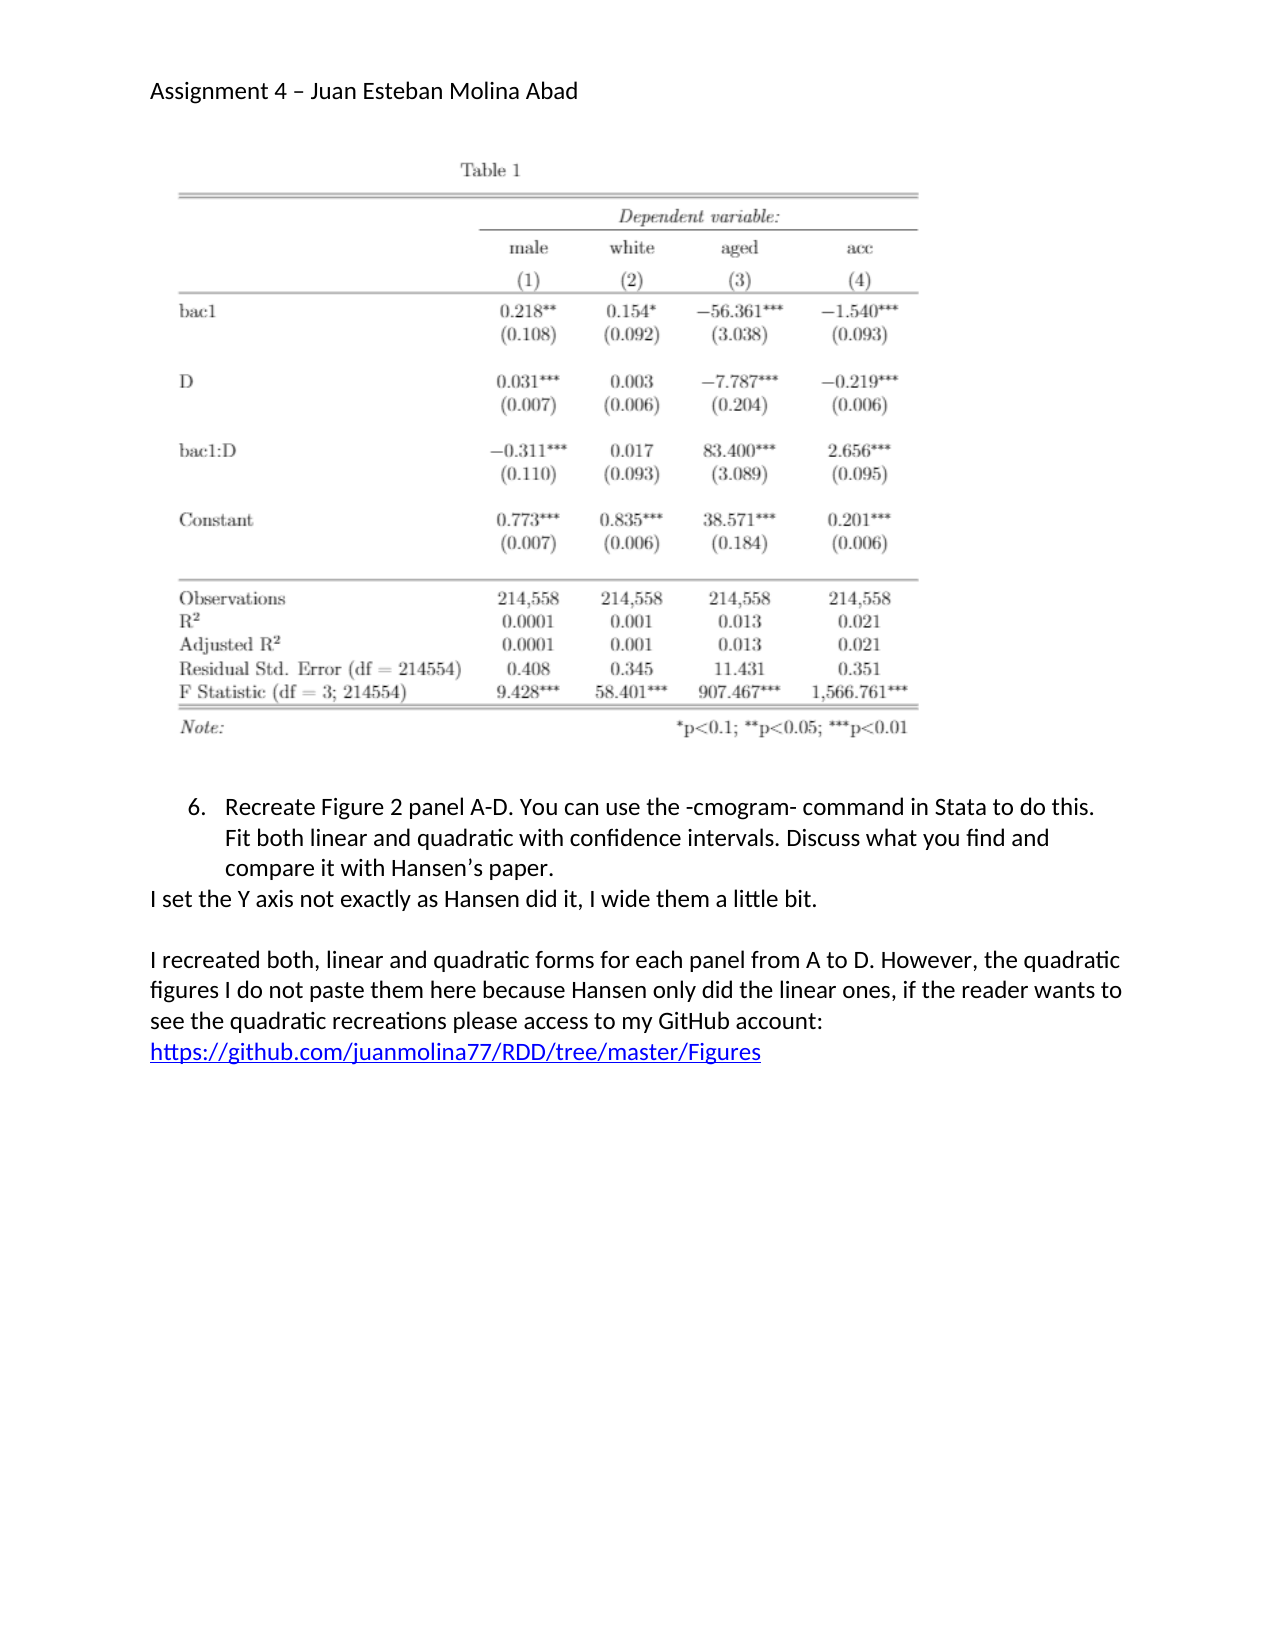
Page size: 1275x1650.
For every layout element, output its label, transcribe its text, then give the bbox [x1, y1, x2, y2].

picture [150, 150, 969, 761]
text I set the Y axis not exactly as Hansen did it, I wide them a little bit. [150, 883, 1125, 913]
list Recreate Figure 2 panel A-D. You can use the -cmogram- command in Stata to do this. Fit both linear and quadratic with confidence intervals. Discuss what you find and compare it with Hansen’s paper. [187, 791, 1125, 883]
text I recreated both, linear and quadratic forms for each panel from A to D. However, the quadratic figures I do not paste them here because Hansen only did the linear ones, if the reader wants to see the quadratic recreations please access to my GitHub account: https://github.com/juanmolina77/RDD/tree/master/Figures [150, 944, 1125, 1066]
